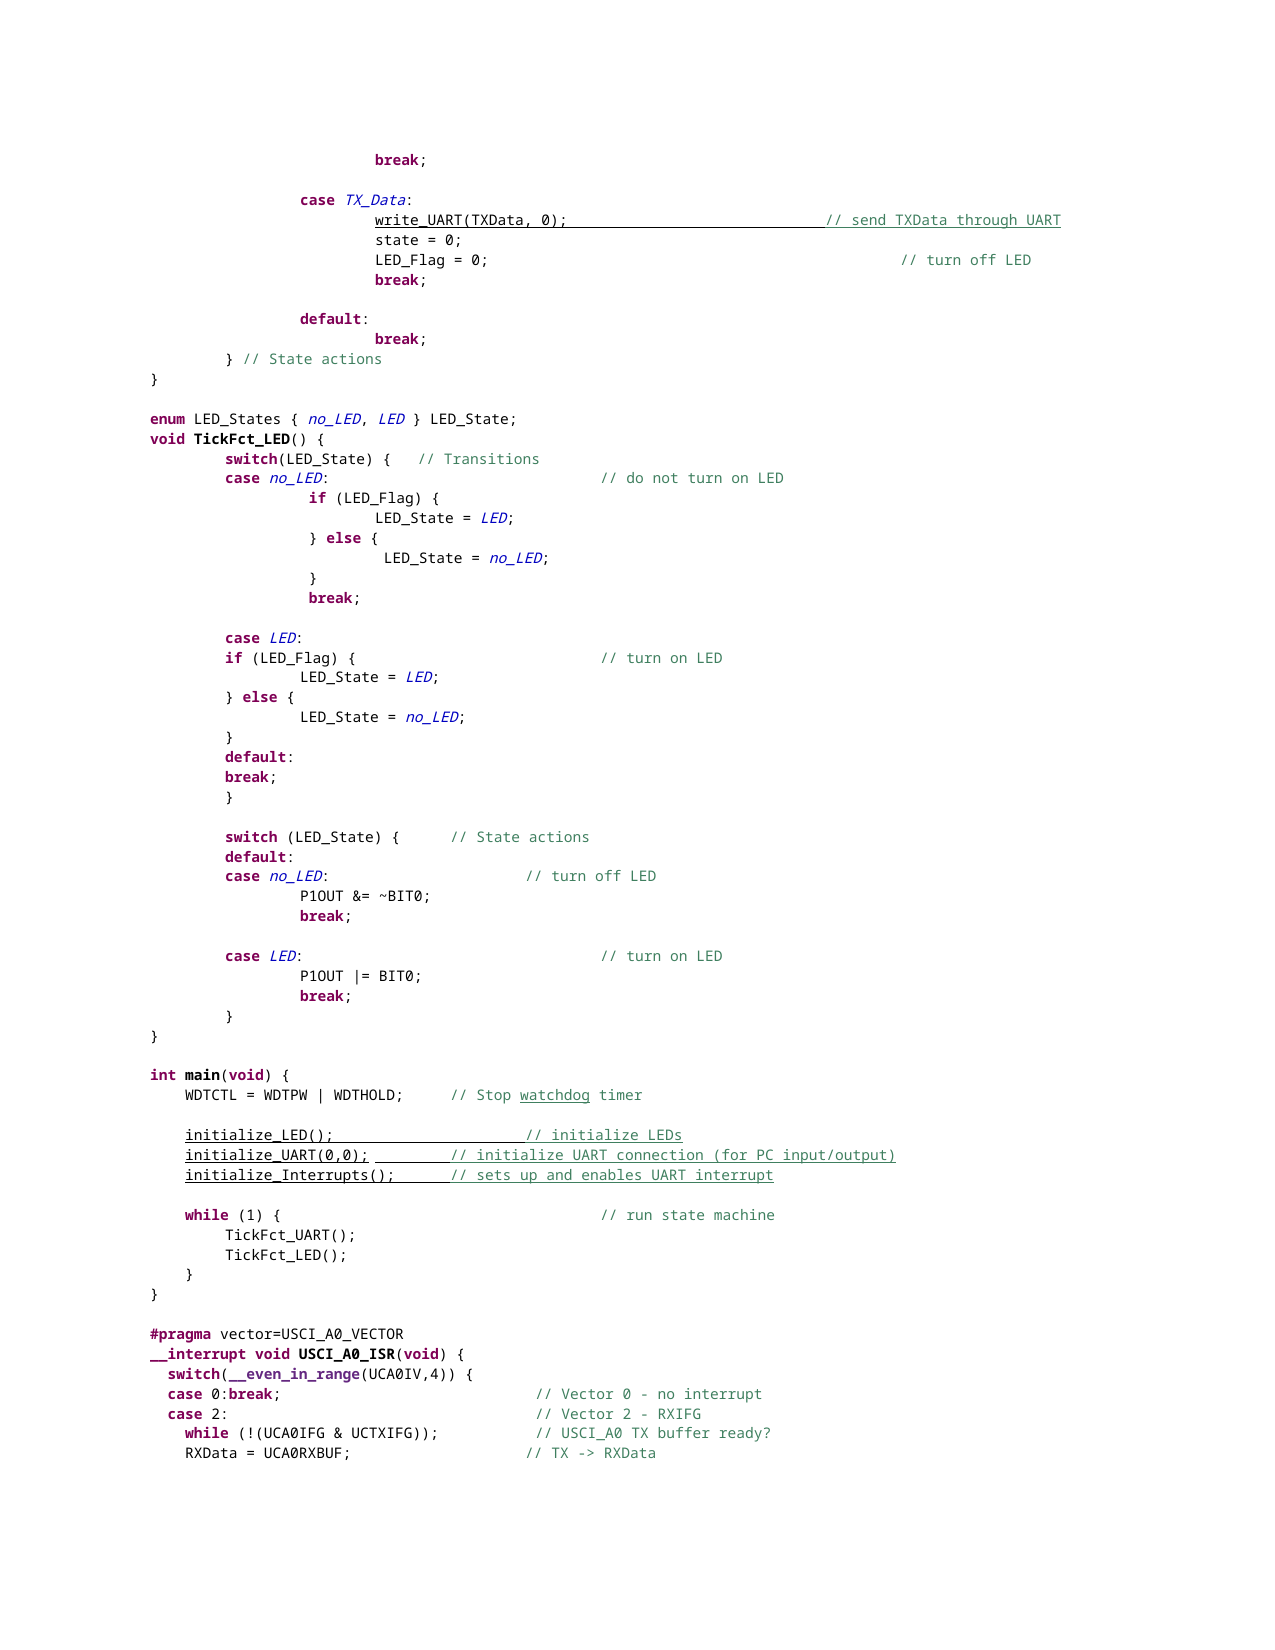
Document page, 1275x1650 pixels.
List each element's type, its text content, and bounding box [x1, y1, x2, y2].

text while (!(UCA0IFG & UCTXIFG)); // USCI_A0 TX buffer ready? [150, 1423, 1125, 1443]
text switch (LED_State) { // State actions [150, 826, 1125, 846]
text RXData = UCA0RXBUF; // TX -> RXData [150, 1443, 1125, 1463]
text P1OUT |= BIT0; [150, 966, 1125, 986]
text } else { [150, 528, 1125, 548]
text } [150, 568, 1125, 588]
text break; [150, 269, 1125, 289]
text LED_State = LED; [150, 508, 1125, 528]
text switch(LED_State) { // Transitions [150, 448, 1125, 468]
text } // State actions [150, 349, 1125, 369]
text LED_State = no_LED; [150, 548, 1125, 568]
text } [150, 1025, 1125, 1045]
text case TX_Data: [150, 190, 1125, 210]
text P1OUT &= ~BIT0; [150, 886, 1125, 906]
text default: [150, 846, 1125, 866]
text case LED: [150, 627, 1125, 647]
text } [150, 727, 1125, 747]
text WDTCTL = WDTPW | WDTHOLD; // Stop watchdog timer [150, 1085, 1125, 1105]
text break; [150, 150, 1125, 170]
text LED_State = no_LED; [150, 707, 1125, 727]
text default: [150, 747, 1125, 767]
text break; [150, 986, 1125, 1006]
text int main(void) { [150, 1065, 1125, 1085]
text if (LED_Flag) { [150, 488, 1125, 508]
text } [150, 1006, 1125, 1025]
text TickFct_UART(); [150, 1224, 1125, 1244]
text LED_Flag = 0; // turn off LED [150, 249, 1125, 269]
text write_UART(TXData, 0); // send TXData through UART [150, 210, 1125, 229]
text } else { [150, 687, 1125, 707]
text break; [150, 588, 1125, 608]
text case 0:break; // Vector 0 - no interrupt [150, 1383, 1125, 1403]
text break; [150, 329, 1125, 349]
text initialize_Interrupts(); // sets up and enables UART interrupt [150, 1165, 1125, 1184]
text break; [150, 767, 1125, 787]
text enum LED_States { no_LED, LED } LED_State; [150, 409, 1125, 428]
text TickFct_LED(); [150, 1244, 1125, 1264]
text state = 0; [150, 229, 1125, 249]
text default: [150, 309, 1125, 329]
text } [150, 787, 1125, 807]
text } [150, 1284, 1125, 1304]
text #pragma vector=USCI_A0_VECTOR [150, 1324, 1125, 1344]
text initialize_LED(); // initialize LEDs [150, 1125, 1125, 1145]
text void TickFct_LED() { [150, 428, 1125, 448]
text while (1) { // run state machine [150, 1204, 1125, 1224]
text initialize_UART(0,0); // initialize UART connection (for PC input/output) [150, 1145, 1125, 1165]
text __interrupt void USCI_A0_ISR(void) { [150, 1344, 1125, 1364]
text } [150, 1264, 1125, 1284]
text LED_State = LED; [150, 667, 1125, 687]
text case 2: // Vector 2 - RXIFG [150, 1403, 1125, 1423]
text case LED: // turn on LED [150, 946, 1125, 966]
text switch(__even_in_range(UCA0IV,4)) { [150, 1364, 1125, 1383]
text if (LED_Flag) { // turn on LED [150, 647, 1125, 667]
text break; [150, 906, 1125, 926]
text case no_LED: // do not turn on LED [150, 468, 1125, 488]
text } [150, 369, 1125, 389]
text case no_LED: // turn off LED [150, 866, 1125, 886]
